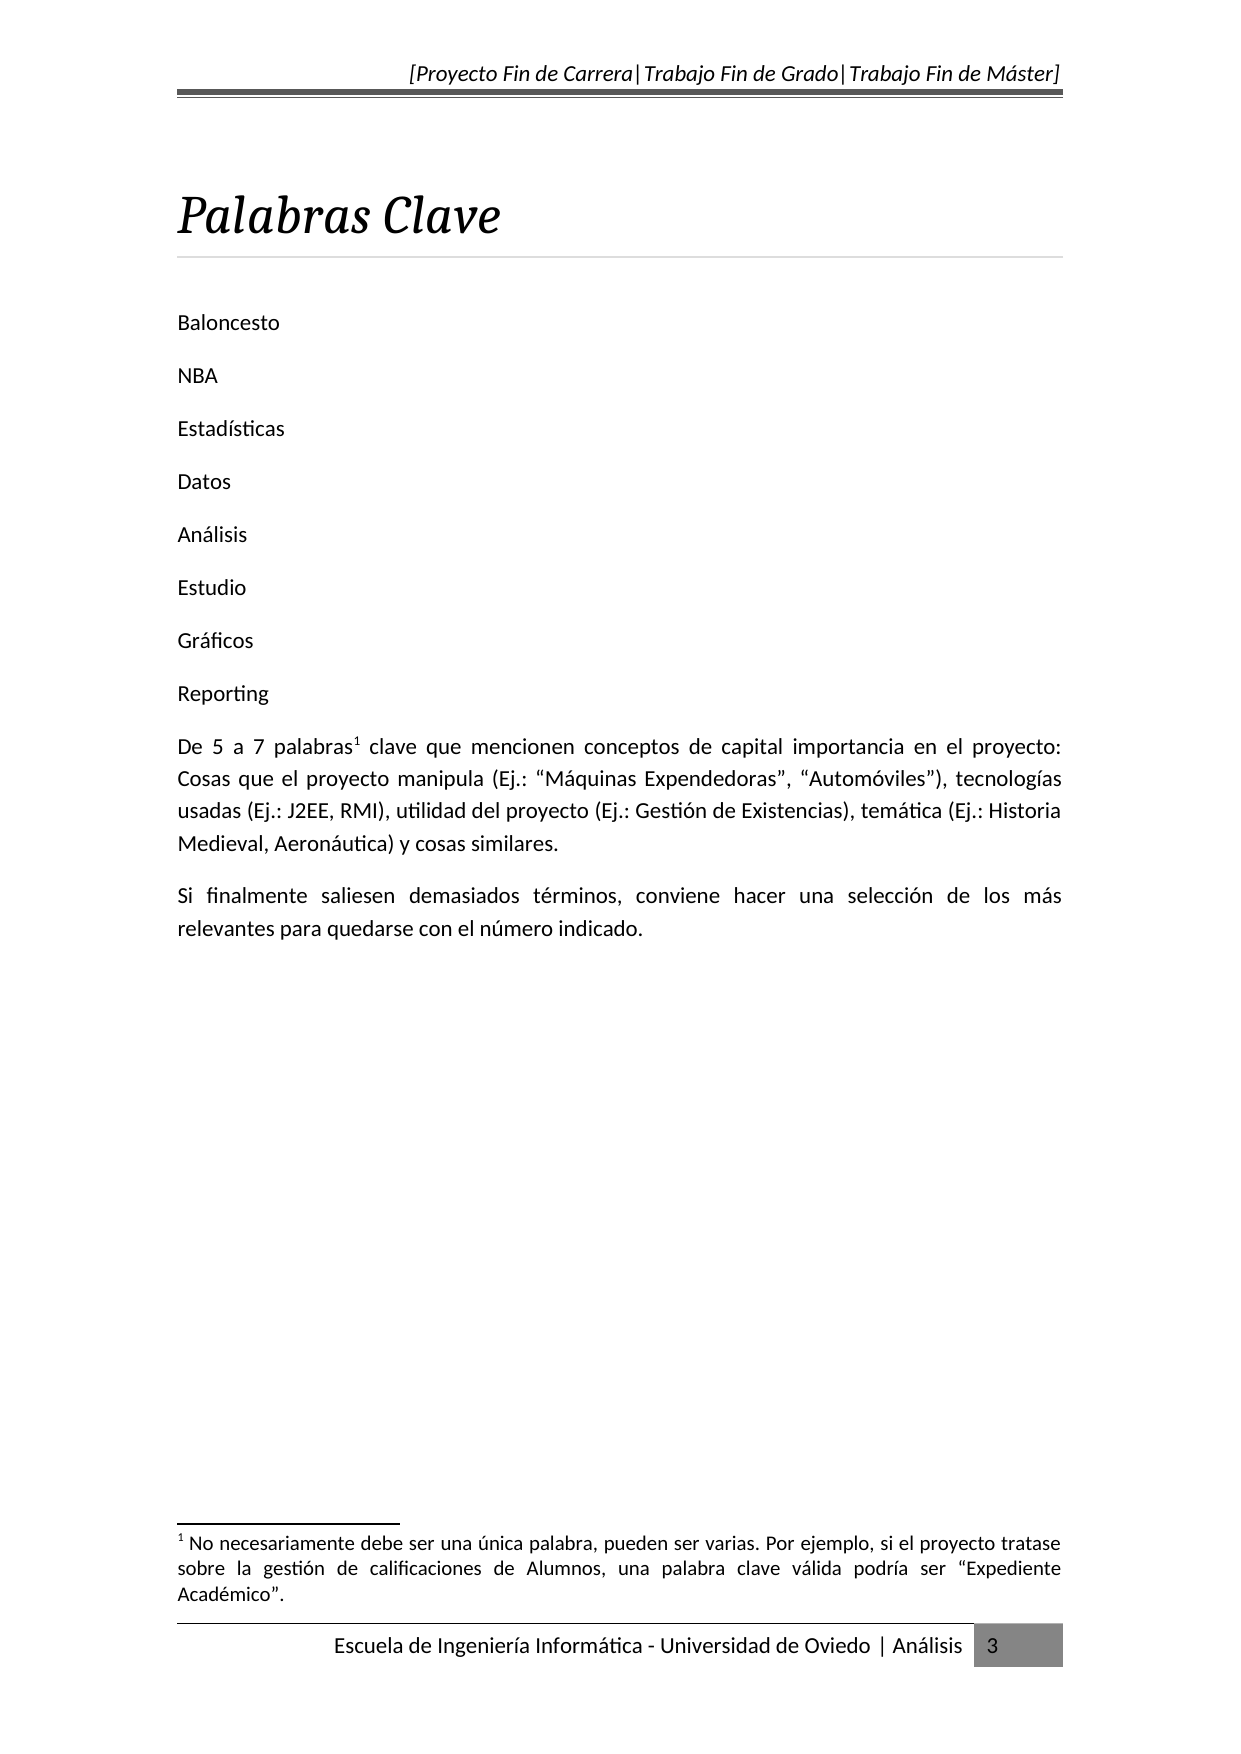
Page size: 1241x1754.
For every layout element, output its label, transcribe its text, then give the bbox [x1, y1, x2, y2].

text Reporting [177, 679, 1063, 707]
text NBA [177, 361, 1063, 389]
text De 5 a 7 palabras clave que mencionen conceptos de capital importancia en el proyecto: Cosas que el proyecto manipula (Ej.: “Máquinas Expendedoras”, “Automóviles”), tecnologías usadas (Ej.: J2EE, RMI), utilidad del proyecto (Ej.: Gestión de Existencias), temática (Ej.: Historia Medieval, Aeronáutica) y cosas similares. [177, 732, 1063, 857]
text Gráficos [177, 626, 1063, 654]
text Si finalmente saliesen demasiados términos, conviene hacer una selección de los más relevantes para quedarse con el número indicado. [177, 882, 1063, 942]
text Estudio [177, 573, 1063, 601]
text Baloncesto [177, 308, 1063, 336]
text Análisis [177, 520, 1063, 548]
title Palabras Clave [177, 185, 1063, 256]
text Estadísticas [177, 414, 1063, 442]
text Datos [177, 467, 1063, 495]
